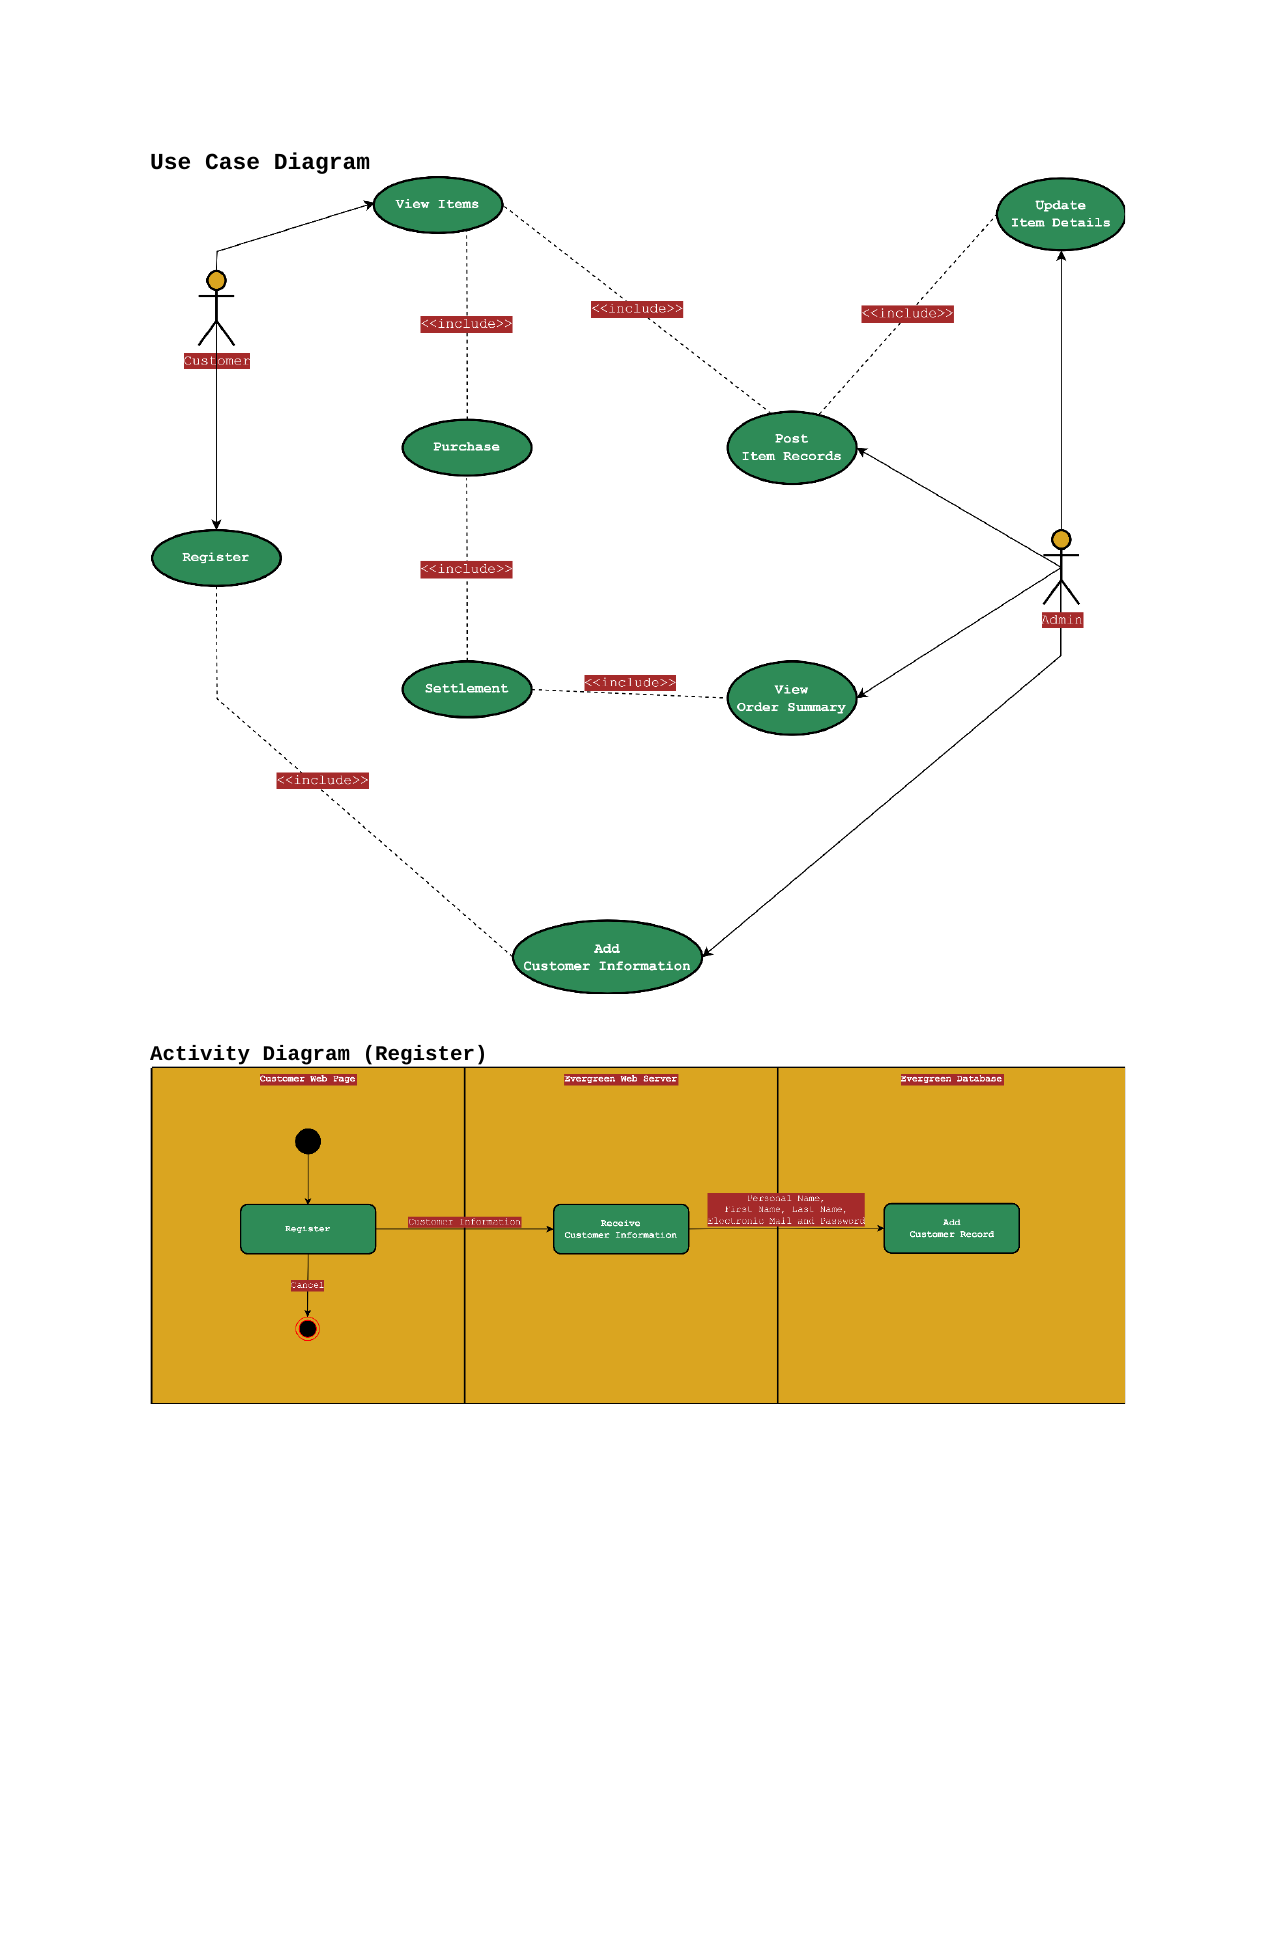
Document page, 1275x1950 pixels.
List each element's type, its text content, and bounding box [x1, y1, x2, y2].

picture [150, 1066, 1126, 1404]
text Use Case Diagram [150, 150, 1125, 176]
picture [150, 176, 1125, 994]
text Activity Diagram (Register) [150, 1043, 1125, 1066]
